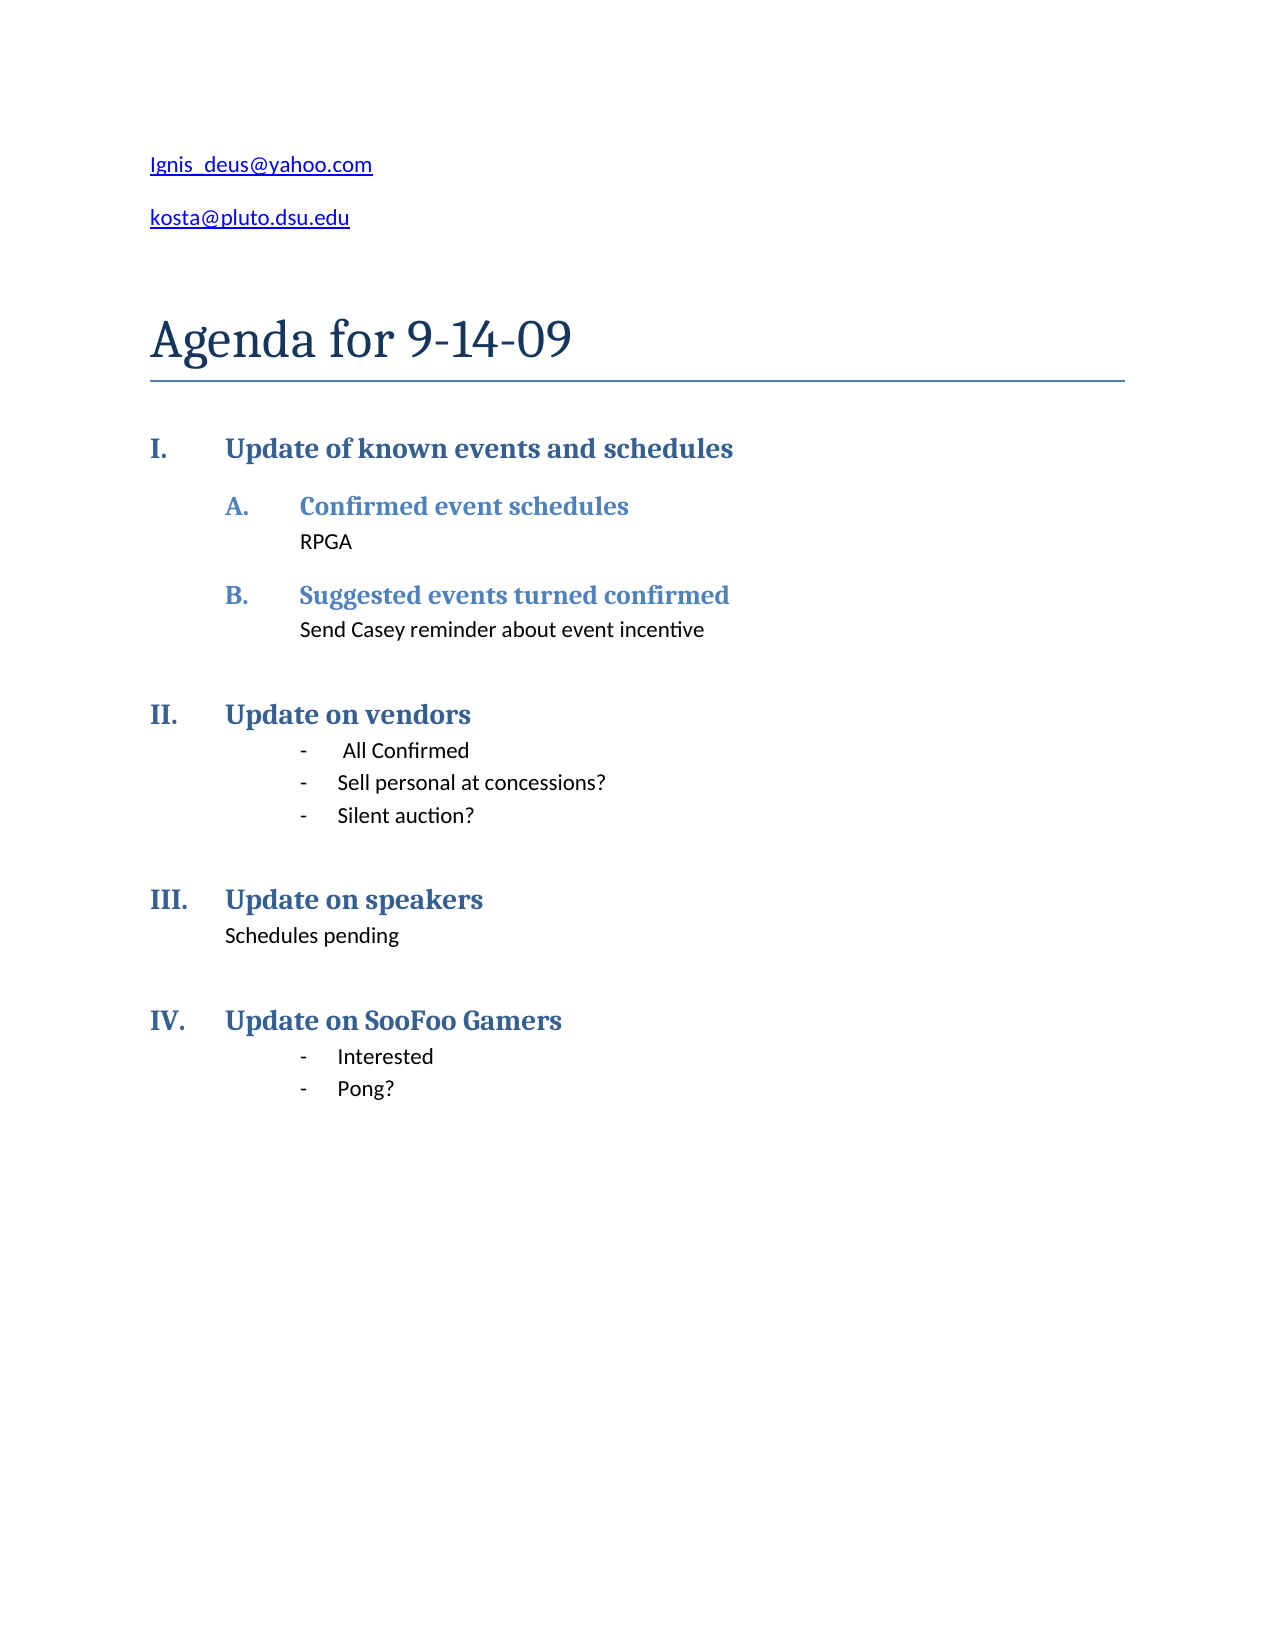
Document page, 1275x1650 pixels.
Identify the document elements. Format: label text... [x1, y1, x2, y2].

subtitle Update of known events and schedules [150, 432, 1125, 465]
list All Confirmed [300, 736, 1125, 764]
text kosta@pluto.dsu.edu [150, 203, 1125, 231]
subtitle Update on speakers [150, 883, 1125, 916]
text Ignis_deus@yahoo.com [150, 150, 1125, 178]
text Send Casey reminder about event incentive [300, 616, 1125, 644]
list Silent auction? [300, 801, 1125, 829]
subtitle Suggested events turned confirmed [225, 580, 1125, 611]
subtitle Update on SooFoo Gamers [150, 1004, 1125, 1037]
list Interested [300, 1042, 1125, 1070]
list Sell personal at concessions? [300, 768, 1125, 797]
subtitle Update on vendors [150, 698, 1125, 731]
text RPGA [300, 527, 1125, 555]
subtitle Confirmed event schedules [225, 491, 1125, 522]
text Schedules pending [225, 921, 1125, 949]
list Pong? [300, 1074, 1125, 1102]
title Agenda for 9-14-09 [150, 309, 1125, 380]
